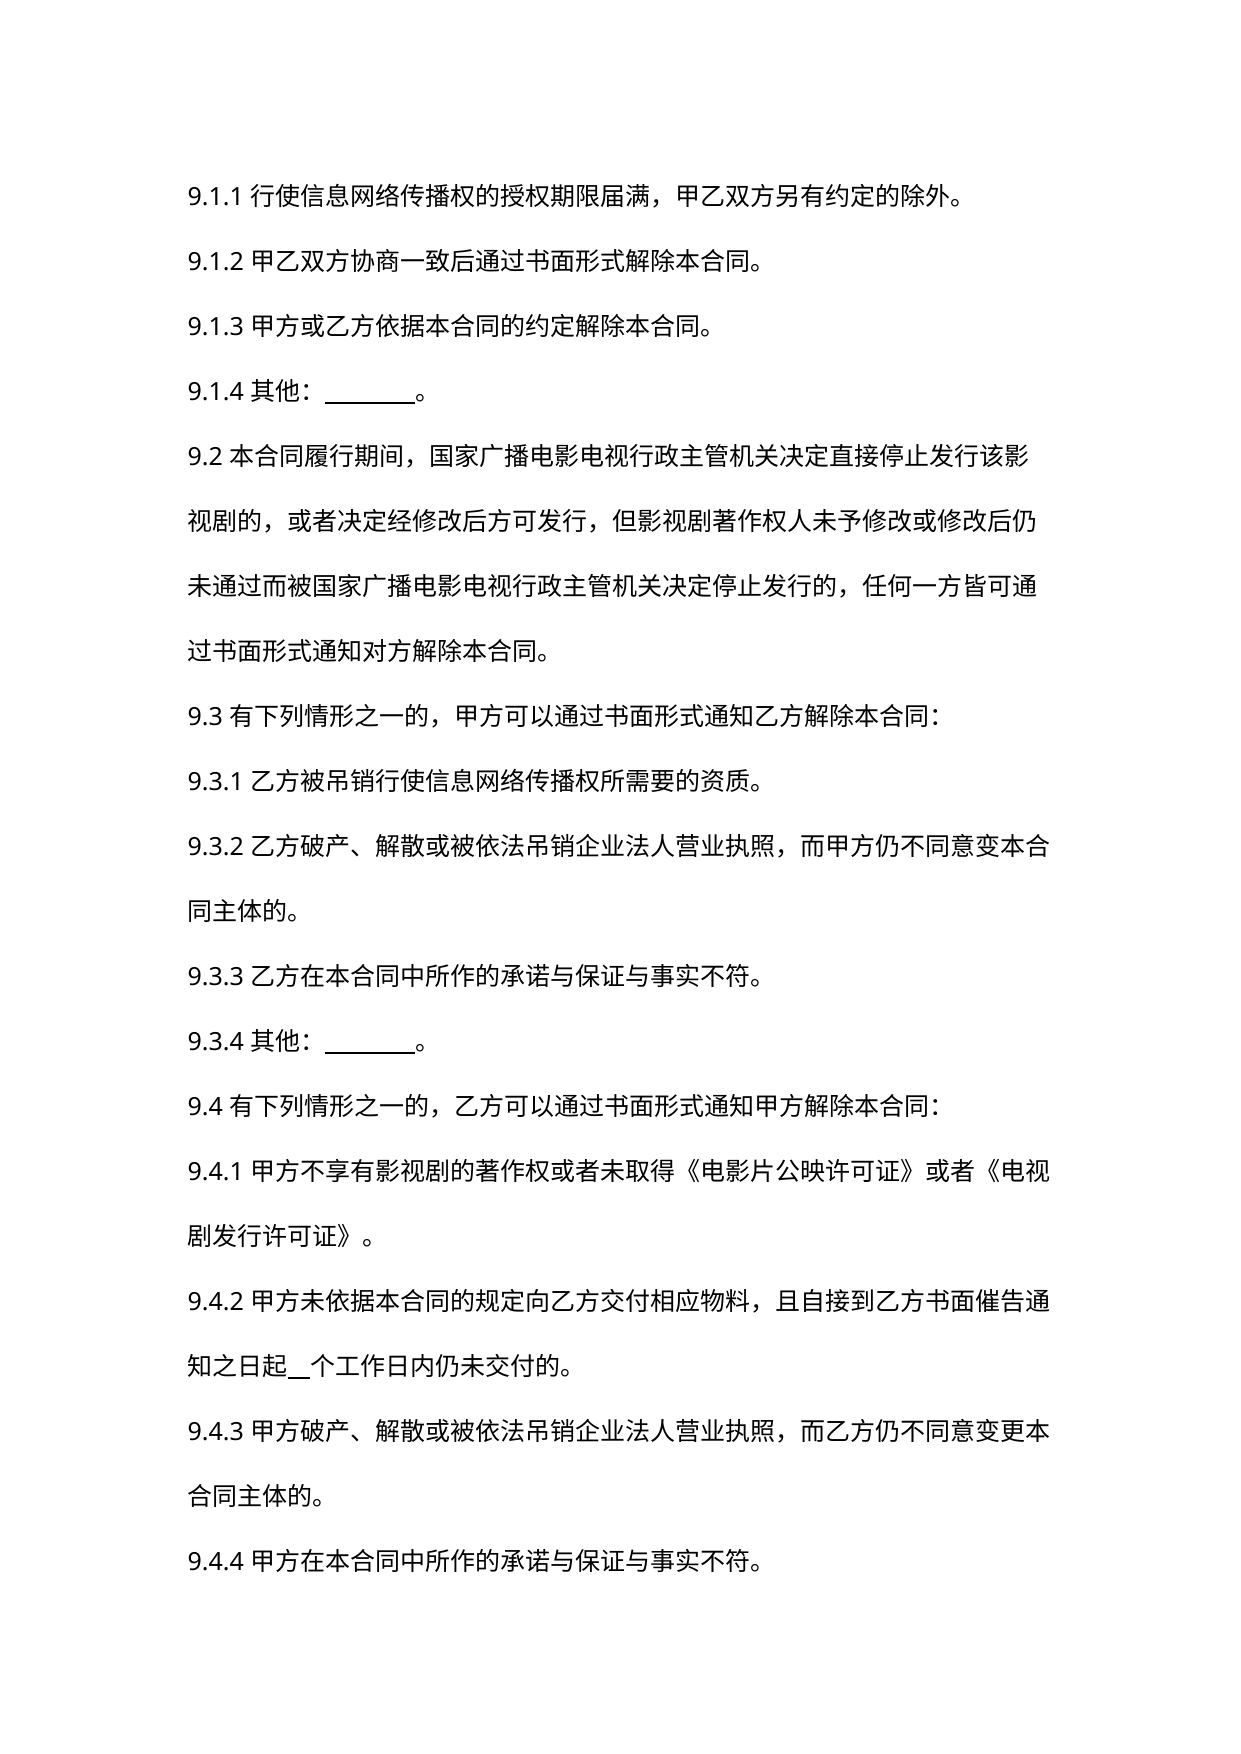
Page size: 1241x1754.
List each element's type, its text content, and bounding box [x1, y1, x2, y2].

text 9.1.2 甲乙双方协商一致后通过书面形式解除本合同。 [187, 227, 1053, 292]
text 9.1.1 行使信息网络传播权的授权期限届满，甲乙双方另有约定的除外。 [187, 162, 1053, 227]
text 9.3.4 其他： 。 [187, 1007, 1053, 1072]
text 9.4.4 甲方在本合同中所作的承诺与保证与事实不符。 [187, 1527, 1053, 1592]
text 9.3 有下列情形之一的，甲方可以通过书面形式通知乙方解除本合同： [187, 682, 1053, 747]
text 9.3.3 乙方在本合同中所作的承诺与保证与事实不符。 [187, 942, 1053, 1007]
text 9.4.3 甲方破产、解散或被依法吊销企业法人营业执照，而乙方仍不同意变更本合同主体的。 [187, 1397, 1053, 1527]
text 9.1.3 甲方或乙方依据本合同的约定解除本合同。 [187, 292, 1053, 357]
text 9.4.2 甲方未依据本合同的规定向乙方交付相应物料，且自接到乙方书面催告通知之日起 个工作日内仍未交付的。 [187, 1267, 1053, 1397]
text 9.2 本合同履行期间，国家广播电影电视行政主管机关决定直接停止发行该影视剧的，或者决定经修改后方可发行，但影视剧著作权人未予修改或修改后仍未通过而被国家广播电影电视行政主管机关决定停止发行的，任何一方皆可通过书面形式通知对方解除本合同。 [187, 422, 1053, 682]
text 9.3.1 乙方被吊销行使信息网络传播权所需要的资质。 [187, 747, 1053, 812]
text 9.1.4 其他： 。 [187, 357, 1053, 422]
text 9.3.2 乙方破产、解散或被依法吊销企业法人营业执照，而甲方仍不同意变本合同主体的。 [187, 812, 1053, 942]
text 9.4.1 甲方不享有影视剧的著作权或者未取得《电影片公映许可证》或者《电视剧发行许可证》。 [187, 1137, 1053, 1267]
text 9.4 有下列情形之一的，乙方可以通过书面形式通知甲方解除本合同： [187, 1072, 1053, 1137]
